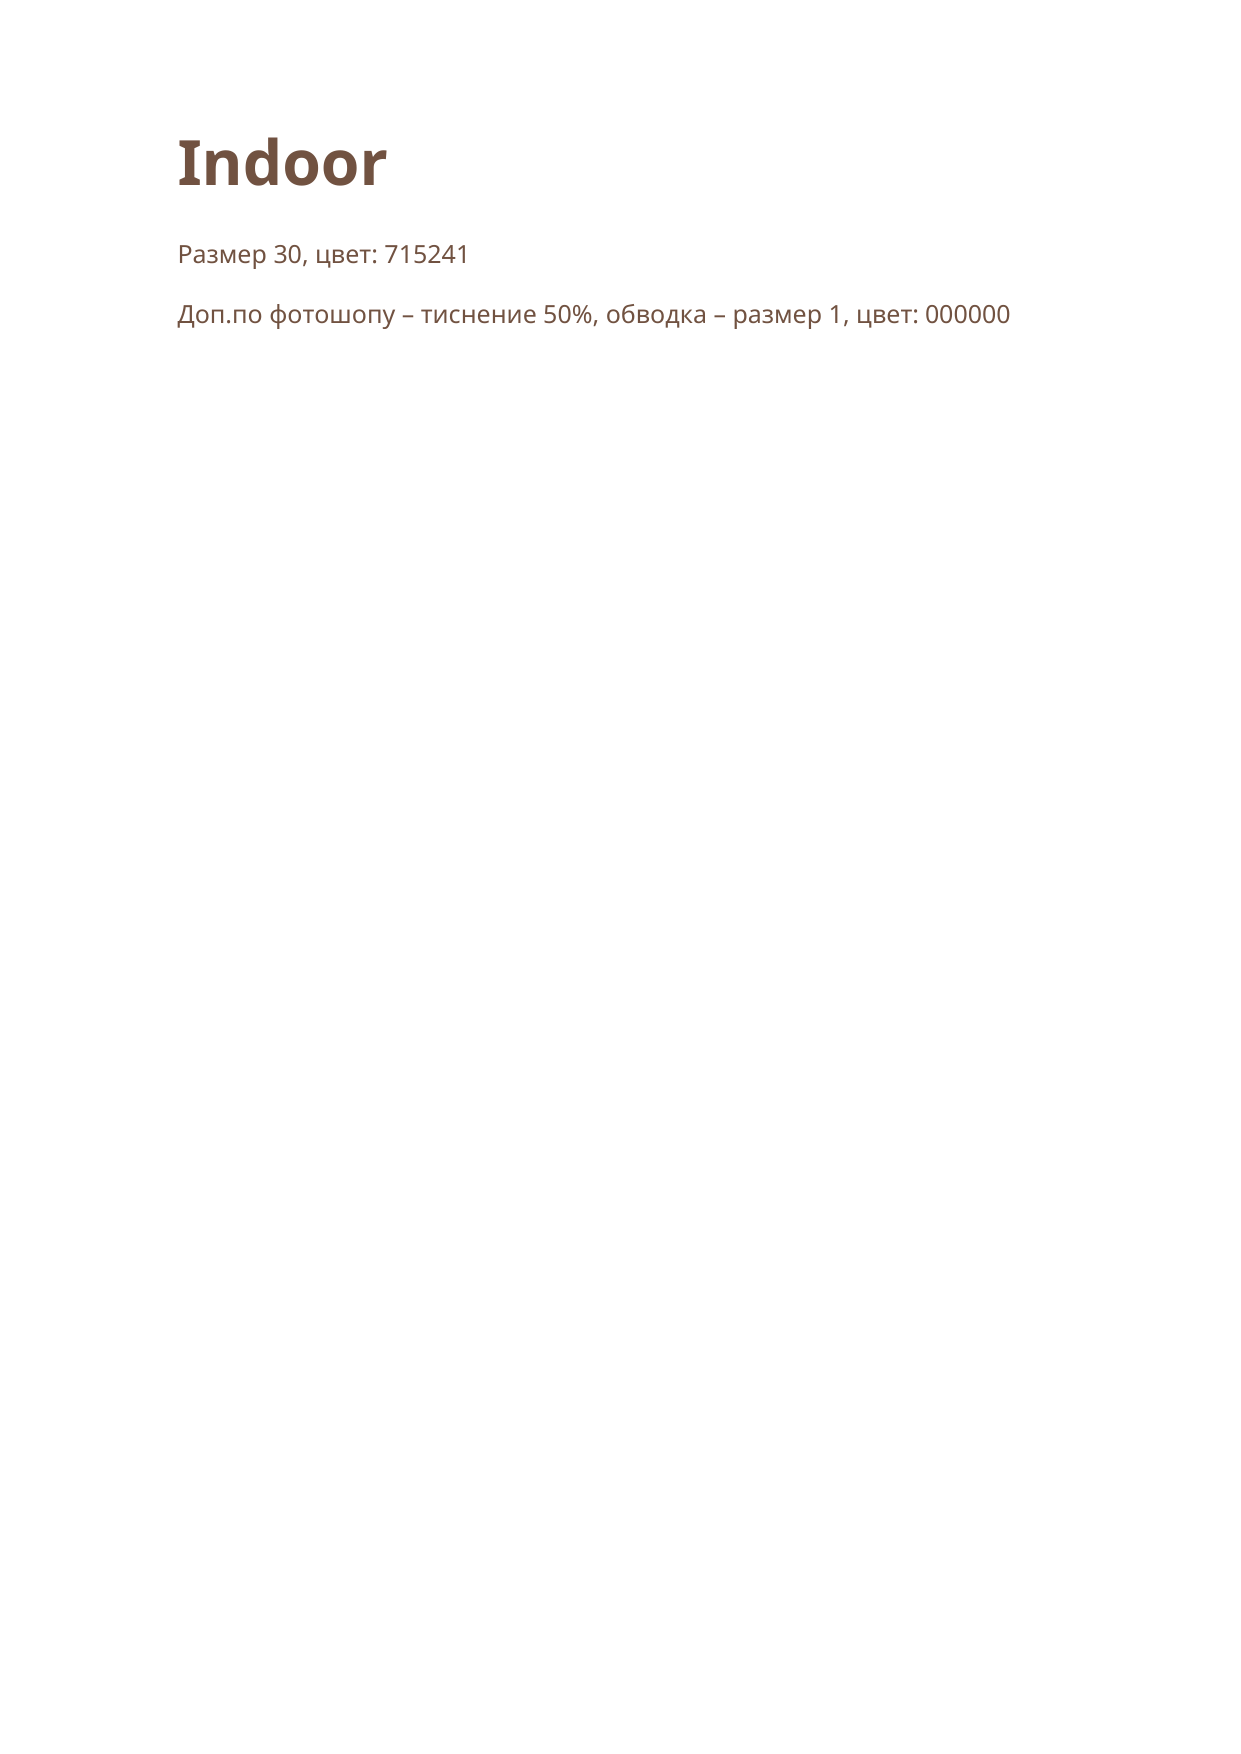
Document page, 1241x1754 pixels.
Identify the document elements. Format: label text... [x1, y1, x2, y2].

text Доп.по фотошопу – тиснение 50%, обводка – размер 1, цвет: 000000 [177, 297, 1152, 331]
text Indoor [177, 118, 1152, 203]
text Размер 30, цвет: 715241 [177, 237, 1152, 271]
